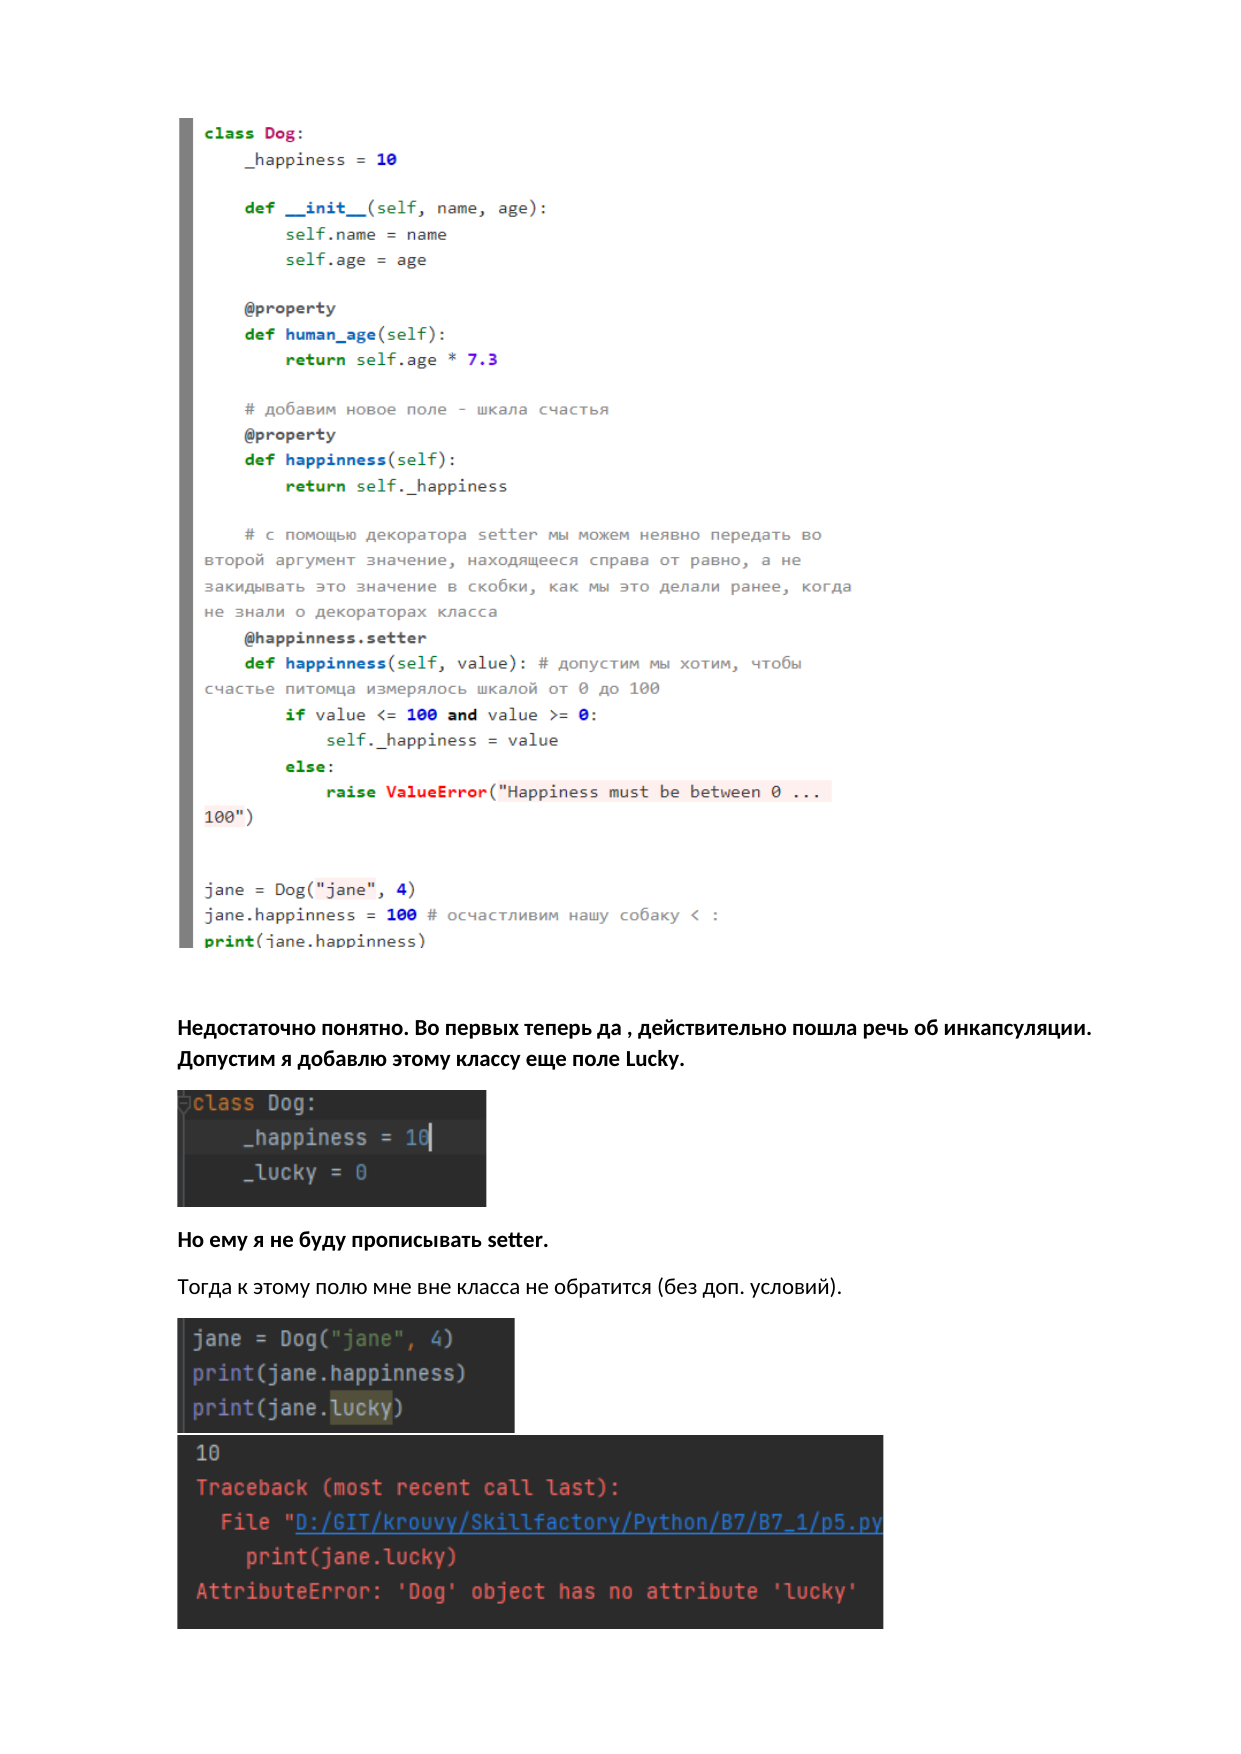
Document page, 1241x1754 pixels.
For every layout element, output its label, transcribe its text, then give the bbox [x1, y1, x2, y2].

text Но ему я не буду прописывать setter. [177, 1225, 1152, 1253]
text Тогда к этому полю мне вне класса не обратится (без доп. условий). [177, 1272, 1152, 1300]
text Недостаточно понятно. Во первых теперь да , действительно пошла речь об инкапсуляции. Допустим я добавлю этому классу еще поле Lucky. [177, 1013, 1152, 1072]
picture [177, 118, 864, 948]
picture [177, 1090, 487, 1207]
picture [177, 1435, 884, 1629]
picture [177, 1318, 515, 1433]
